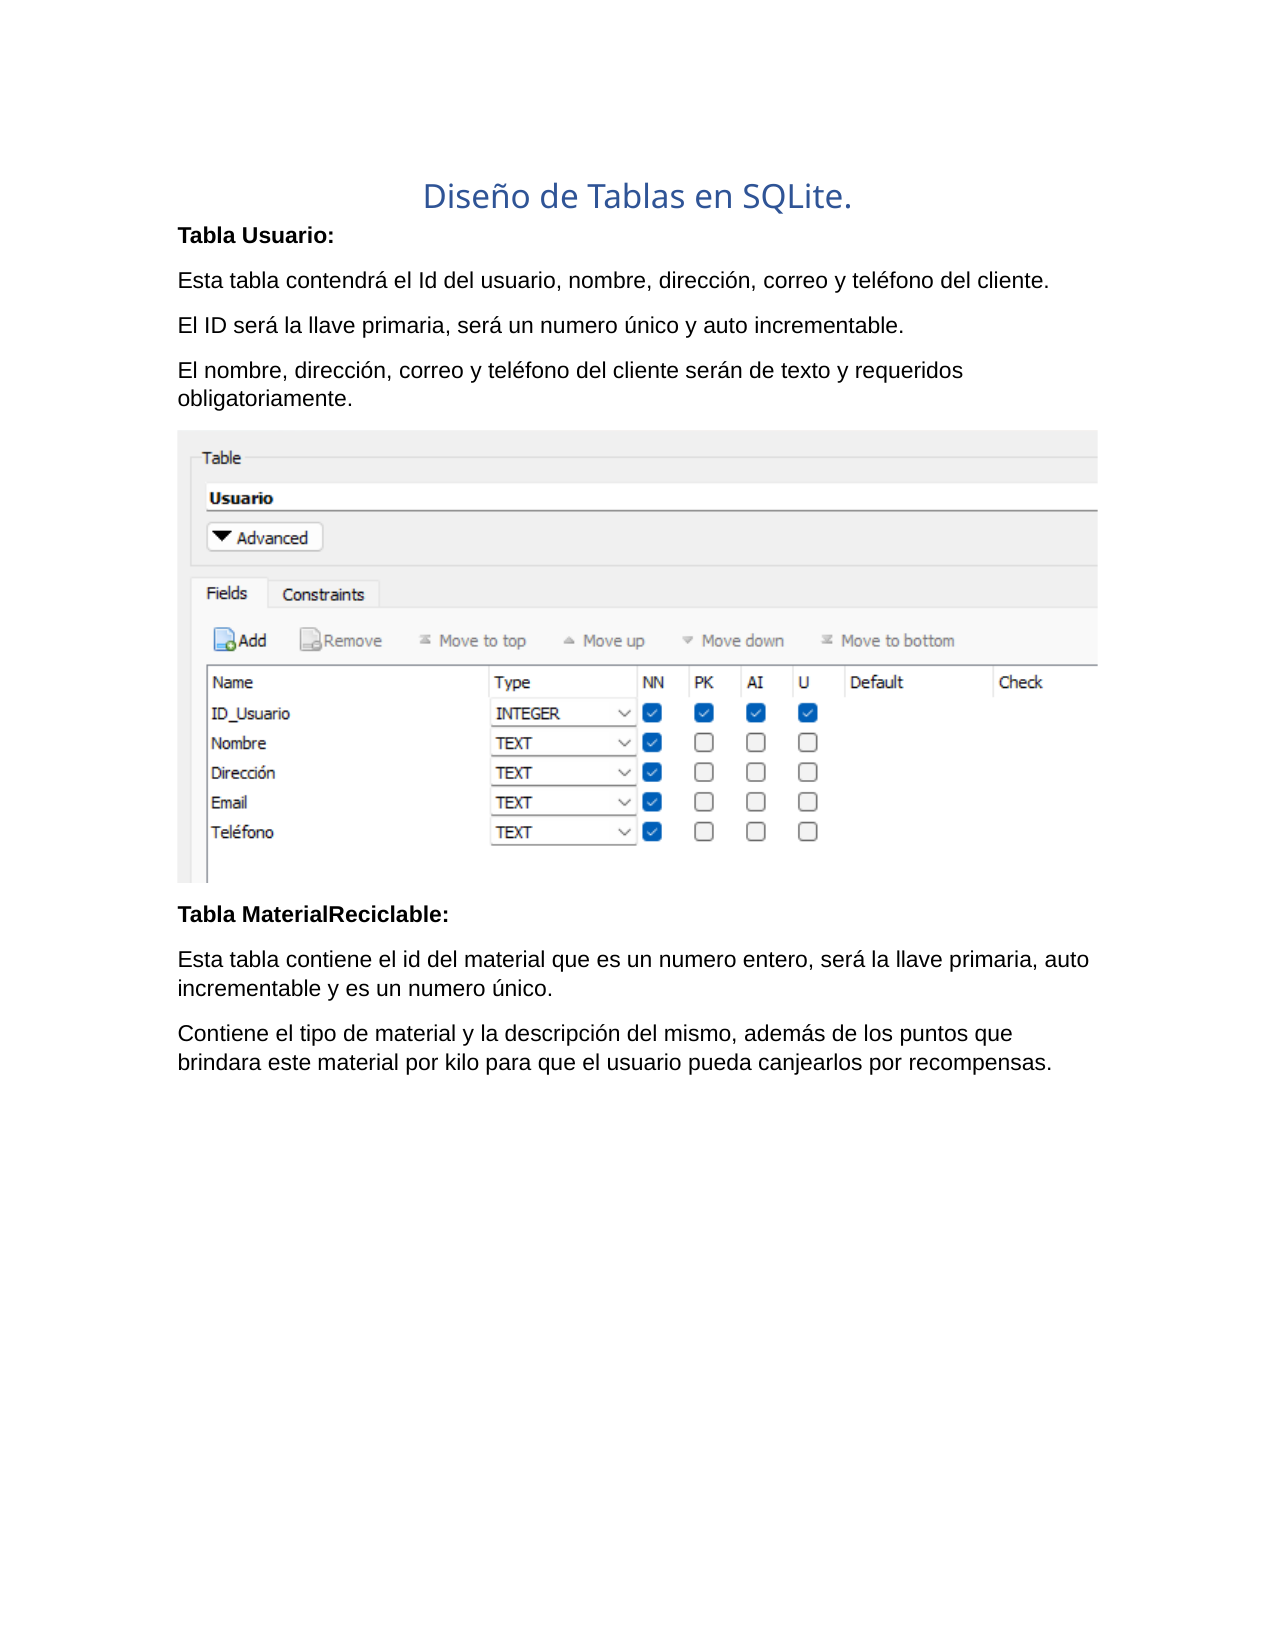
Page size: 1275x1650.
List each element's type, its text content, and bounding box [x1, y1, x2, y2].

text Esta tabla contendrá el Id del usuario, nombre, dirección, correo y teléfono del cliente. [177, 267, 1098, 293]
text Contiene el tipo de material y la descripción del mismo, además de los puntos que brindara este material por kilo para que el usuario pueda canjearlos por recompensas. [177, 1020, 1098, 1075]
text Tabla MaterialReciclable: [177, 901, 1098, 928]
text El ID será la llave primaria, será un numero único y auto incrementable. [177, 312, 1098, 338]
text El nombre, dirección, correo y teléfono del cliente serán de texto y requeridos obligatoriamente. [177, 357, 1098, 412]
subtitle Diseño de Tablas en SQLite. [177, 173, 1098, 218]
text Tabla Usuario: [177, 222, 1098, 248]
text Esta tabla contiene el id del material que es un numero entero, será la llave primaria, auto incrementable y es un numero único. [177, 946, 1098, 1001]
picture [177, 430, 1098, 883]
